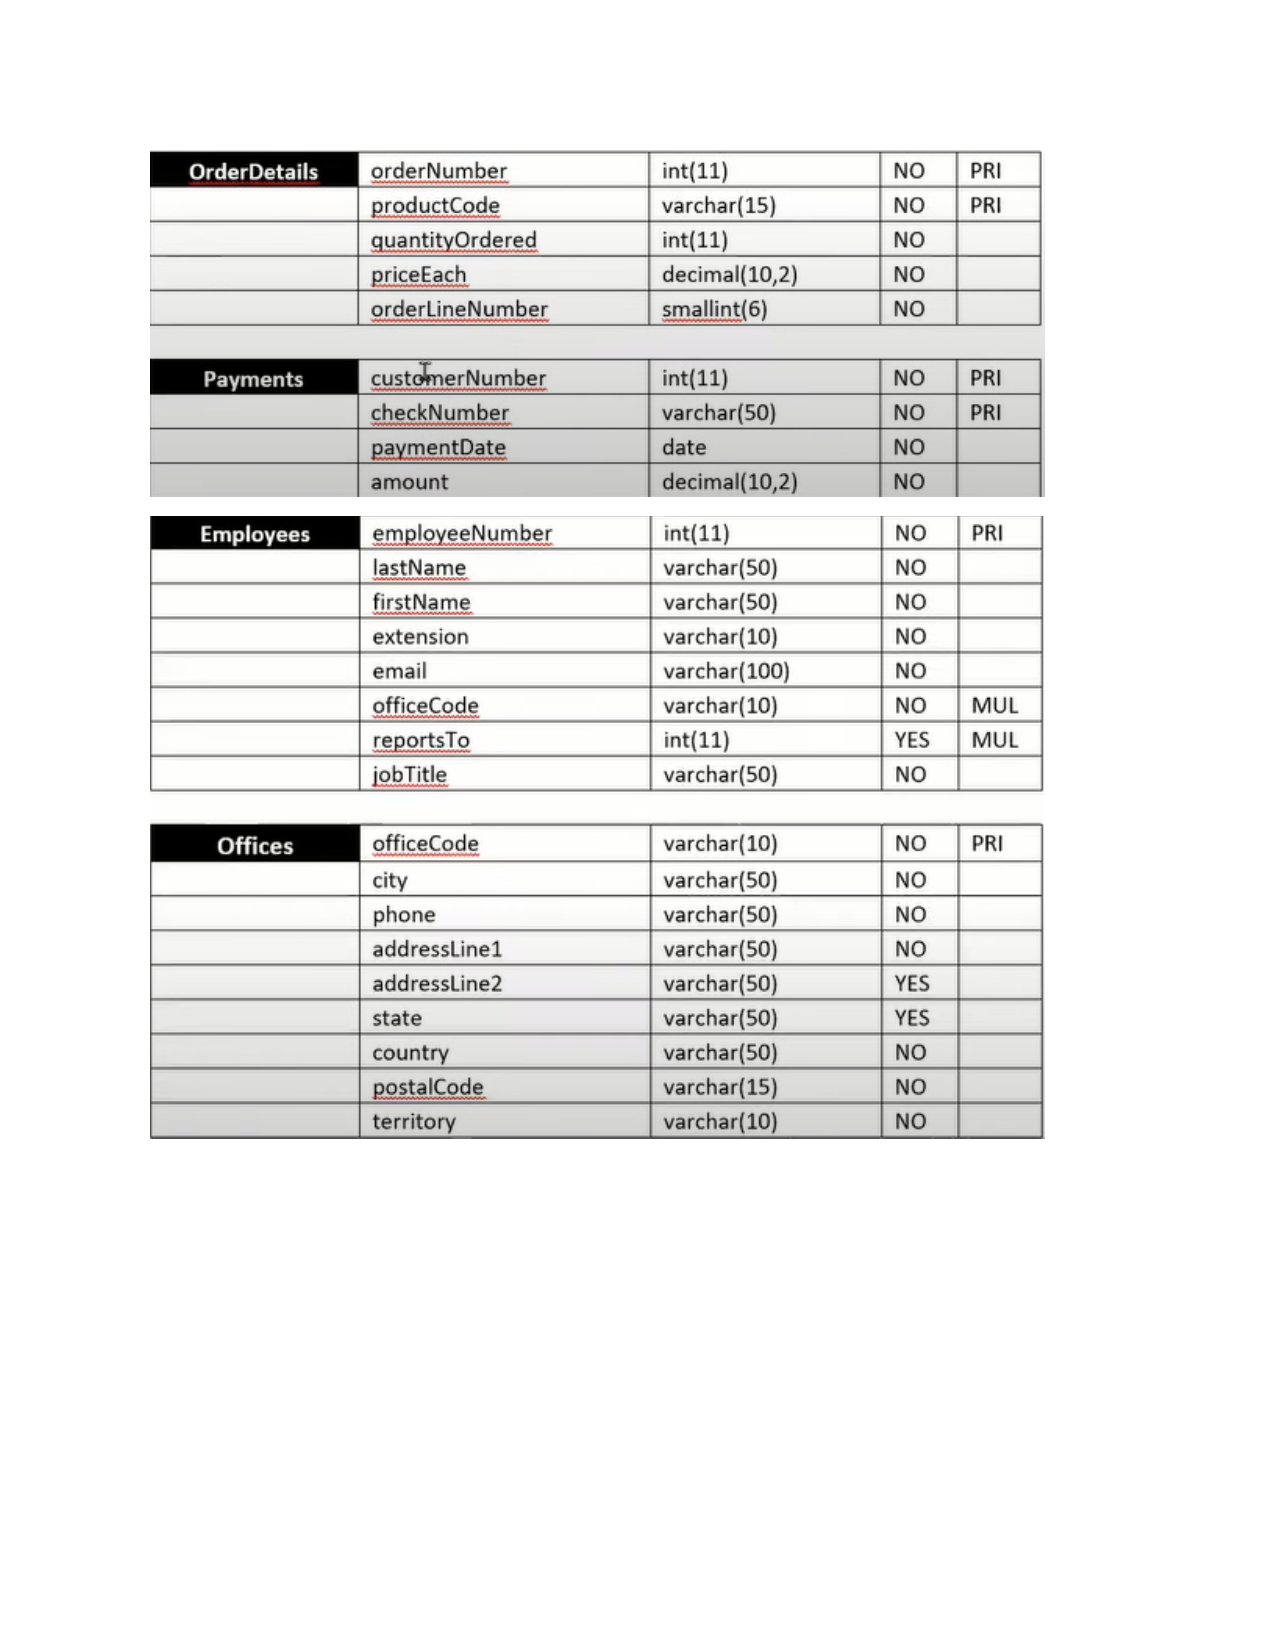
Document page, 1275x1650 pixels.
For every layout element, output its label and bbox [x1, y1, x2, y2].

picture [150, 150, 1045, 497]
picture [150, 516, 1045, 1139]
